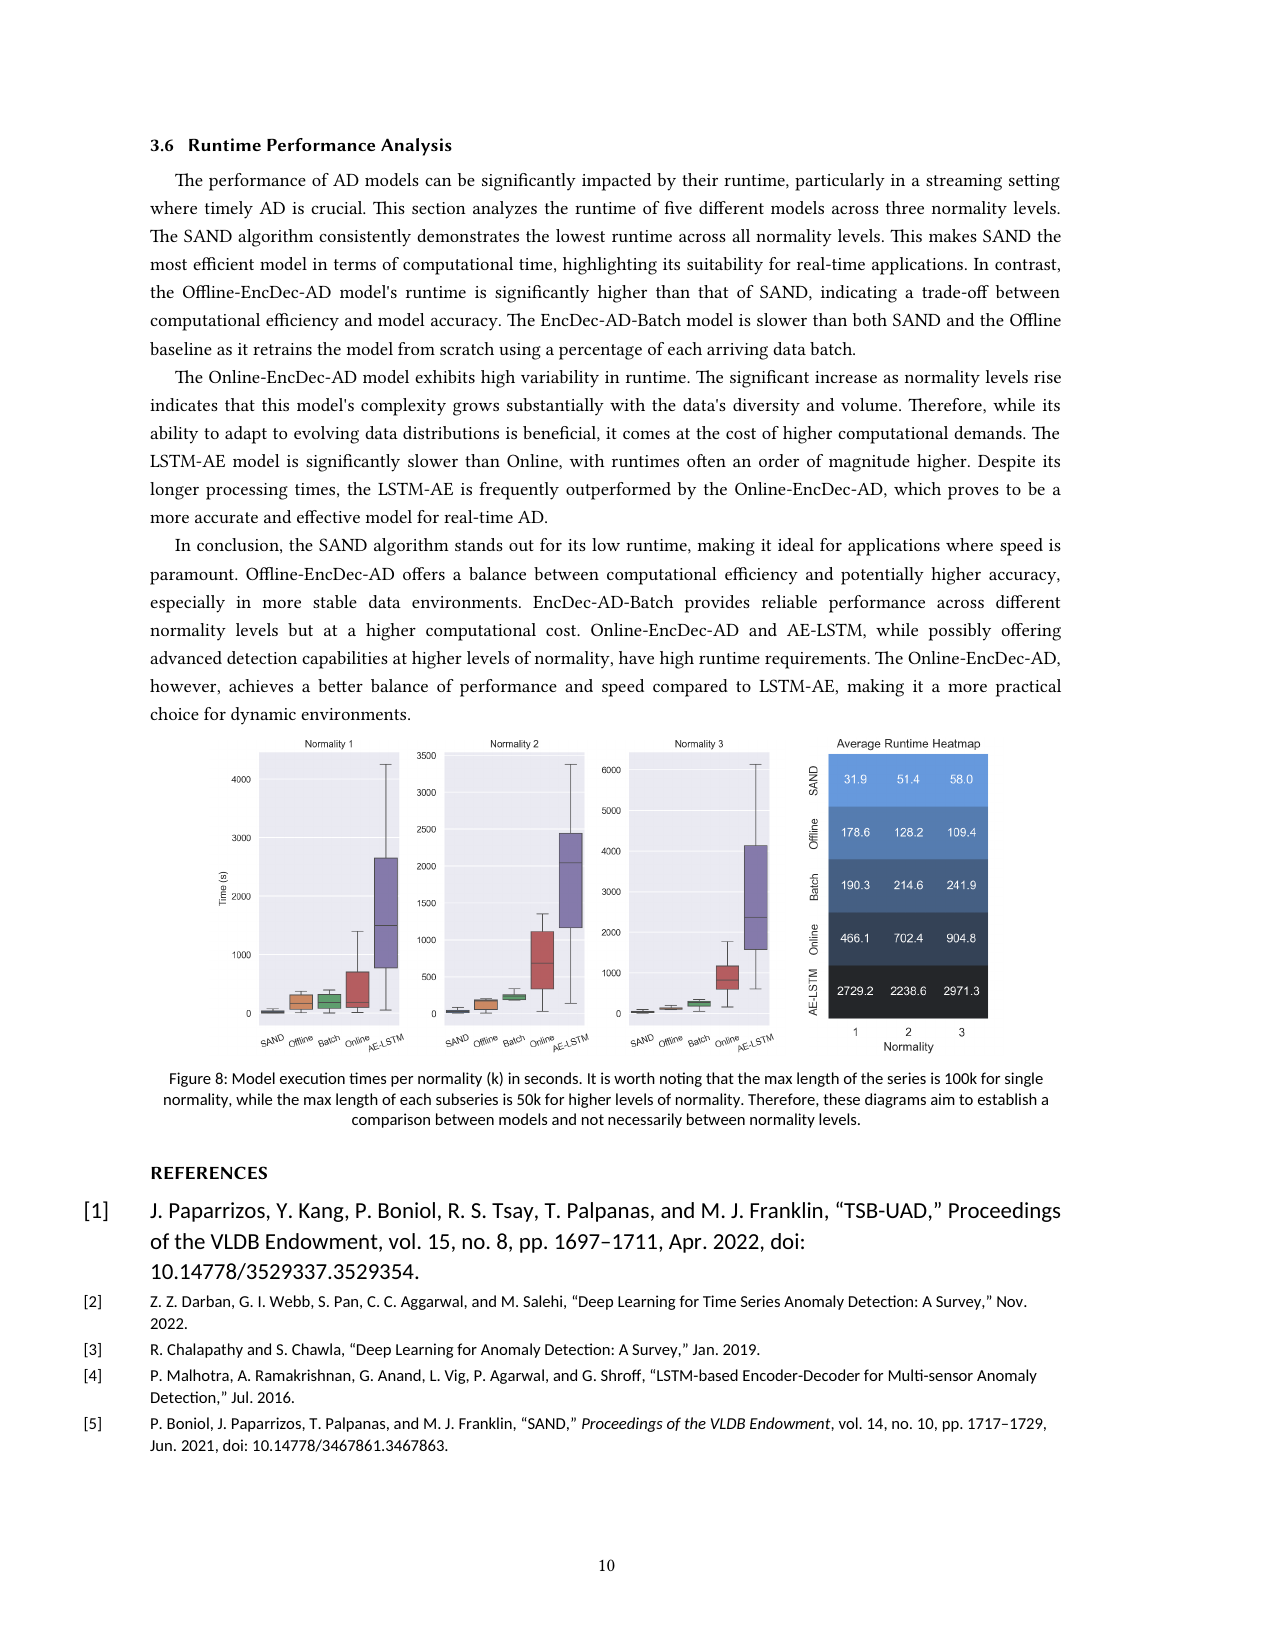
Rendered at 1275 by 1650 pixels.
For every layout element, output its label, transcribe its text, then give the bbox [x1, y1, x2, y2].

picture [808, 737, 1004, 1056]
text Runtime Performance Analysis [150, 133, 1062, 156]
text The Online-EncDec-AD model exhibits high variability in runtime. The significant increase as normality levels rise indicates that this model's complexity grows substantially with the data's diversity and volume. Therefore, while its ability to adapt to evolving data distributions is beneficial, it comes at the cost of higher computational demands. The LSTM-AE model is significantly slower than Online, with runtimes often an order of magnitude higher. Despite its longer processing times, the LSTM-AE is frequently outperformed by the Online-EncDec-AD, which proves to be a more accurate and effective model for real-time AD. [150, 359, 1062, 528]
picture [209, 740, 786, 1056]
text In conclusion, the SAND algorithm stands out for its low runtime, making it ideal for applications where speed is paramount. Offline-EncDec-AD offers a balance between computational efficiency and potentially higher accuracy, especially in more stable data environments. EncDec-AD-Batch provides reliable performance across different normality levels but at a higher computational cost. Online-EncDec-AD and AE-LSTM, while possibly offering advanced detection capabilities at higher levels of normality, have high runtime requirements. The Online-EncDec-AD, however, achieves a better balance of performance and speed compared to LSTM-AE, making it a more practical choice for dynamic environments. [150, 528, 1062, 725]
text The performance of AD models can be significantly impacted by their runtime, particularly in a streaming setting where timely AD is crucial. This section analyzes the runtime of five different models across three normality levels. The SAND algorithm consistently demonstrates the lowest runtime across all normality levels. This makes SAND the most efficient model in terms of computational time, highlighting its suitability for real-time applications. In contrast, the Offline-EncDec-AD model's runtime is significantly higher than that of SAND, indicating a trade-off between computational efficiency and model accuracy. The EncDec-AD-Batch model is slower than both SAND and the Offline baseline as it retrains the model from scratch using a percentage of each arriving data batch. [150, 163, 1062, 359]
text Figure 8: Model execution times per normality (k) in seconds. It is worth noting that the max length of the series is 100k for single normality, while the max length of each subseries is 50k for higher levels of normality. Therefore, these diagrams aim to establish a comparison between models and not necessarily between normality levels. [150, 1068, 1062, 1129]
text REFERENCES [150, 1161, 1062, 1184]
